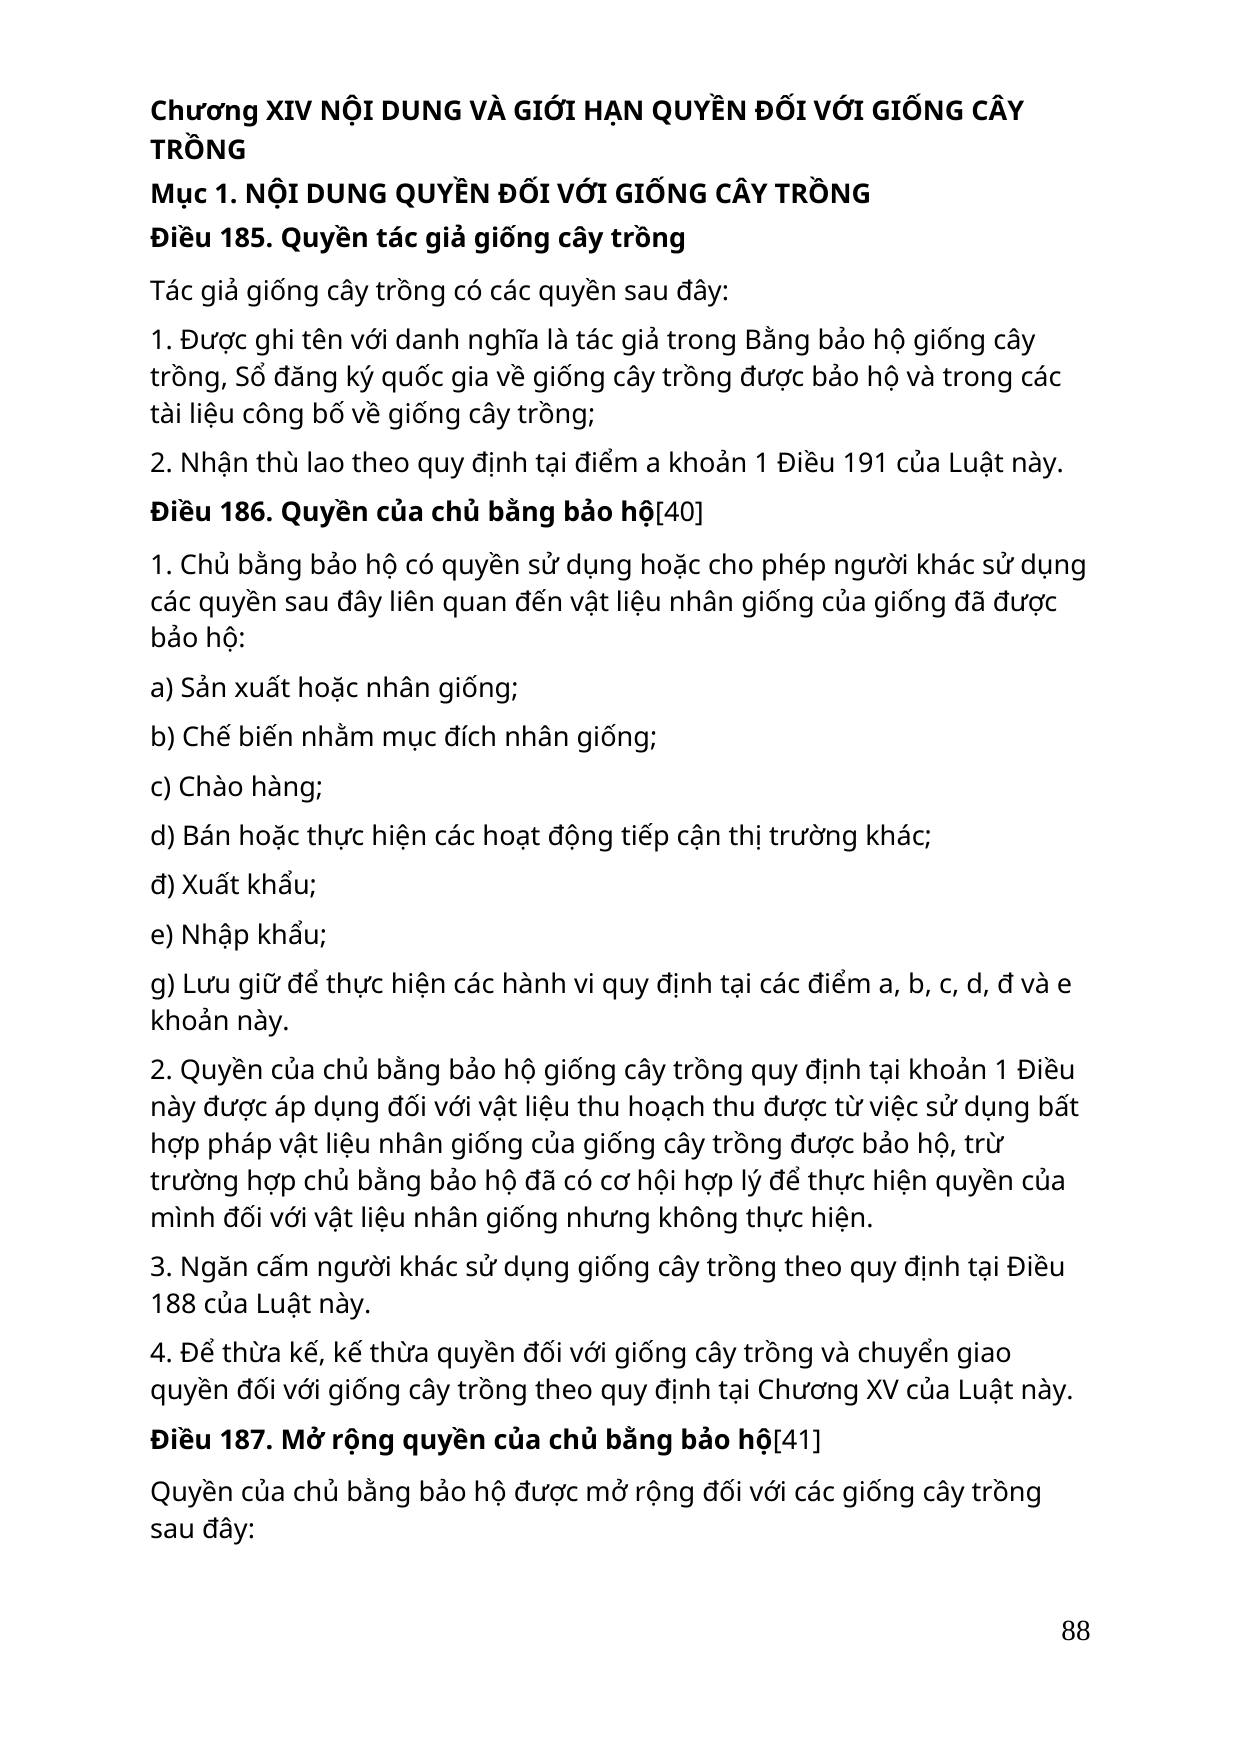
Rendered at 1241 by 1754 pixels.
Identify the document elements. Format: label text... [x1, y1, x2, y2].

text 3. Ngăn cấm người khác sử dụng giống cây trồng theo quy định tại Điều 188 của Luật này. [150, 1248, 1090, 1321]
text 4. Để thừa kế, kế thừa quyền đối với giống cây trồng và chuyển giao quyền đối với giống cây trồng theo quy định tại Chương XV của Luật này. [150, 1334, 1090, 1408]
text g) Lưu giữ để thực hiện các hành vi quy định tại các điểm a, b, c, d, đ và e khoản này. [150, 964, 1090, 1038]
text đ) Xuất khẩu; [150, 866, 1090, 903]
text b) Chế biến nhằm mục đích nhân giống; [150, 718, 1090, 754]
text 1. Chủ bằng bảo hộ có quyền sử dụng hoặc cho phép người khác sử dụng các quyền sau đây liên quan đến vật liệu nhân giống của giống đã được bảo hộ: [150, 545, 1090, 656]
text d) Bán hoặc thực hiện các hoạt động tiếp cận thị trường khác; [150, 816, 1090, 853]
text 2. Quyền của chủ bằng bảo hộ giống cây trồng quy định tại khoản 1 Điều này được áp dụng đối với vật liệu thu hoạch thu được từ việc sử dụng bất hợp pháp vật liệu nhân giống của giống cây trồng được bảo hộ, trừ trường hợp chủ bằng bảo hộ đã có cơ hội hợp lý để thực hiện quyền của mình đối với vật liệu nhân giống nhưng không thực hiện. [150, 1051, 1090, 1235]
text Tác giả giống cây trồng có các quyền sau đây: [150, 271, 1090, 308]
subtitle Điều 186. Quyền của chủ bằng bảo hộ[40] [150, 493, 1090, 530]
subtitle Mục 1. NỘI DUNG QUYỀN ĐỐI VỚI GIỐNG CÂY TRỒNG [150, 175, 1090, 212]
text e) Nhập khẩu; [150, 915, 1090, 952]
text a) Sản xuất hoặc nhân giống; [150, 668, 1090, 705]
text 1. Được ghi tên với danh nghĩa là tác giả trong Bằng bảo hộ giống cây trồng, Sổ đăng ký quốc gia về giống cây trồng được bảo hộ và trong các tài liệu công bố về giống cây trồng; [150, 320, 1090, 431]
subtitle Chương XIV NỘI DUNG VÀ GIỚI HẠN QUYỀN ĐỐI VỚI GIỐNG CÂY TRỒNG [150, 91, 1090, 168]
subtitle Điều 187. Mở rộng quyền của chủ bằng bảo hộ[41] [150, 1420, 1090, 1457]
text c) Chào hàng; [150, 767, 1090, 804]
subtitle Điều 185. Quyền tác giả giống cây trồng [150, 219, 1090, 256]
text 2. Nhận thù lao theo quy định tại điểm a khoản 1 Điều 191 của Luật này. [150, 443, 1090, 480]
text Quyền của chủ bằng bảo hộ được mở rộng đối với các giống cây trồng sau đây: [150, 1472, 1090, 1546]
